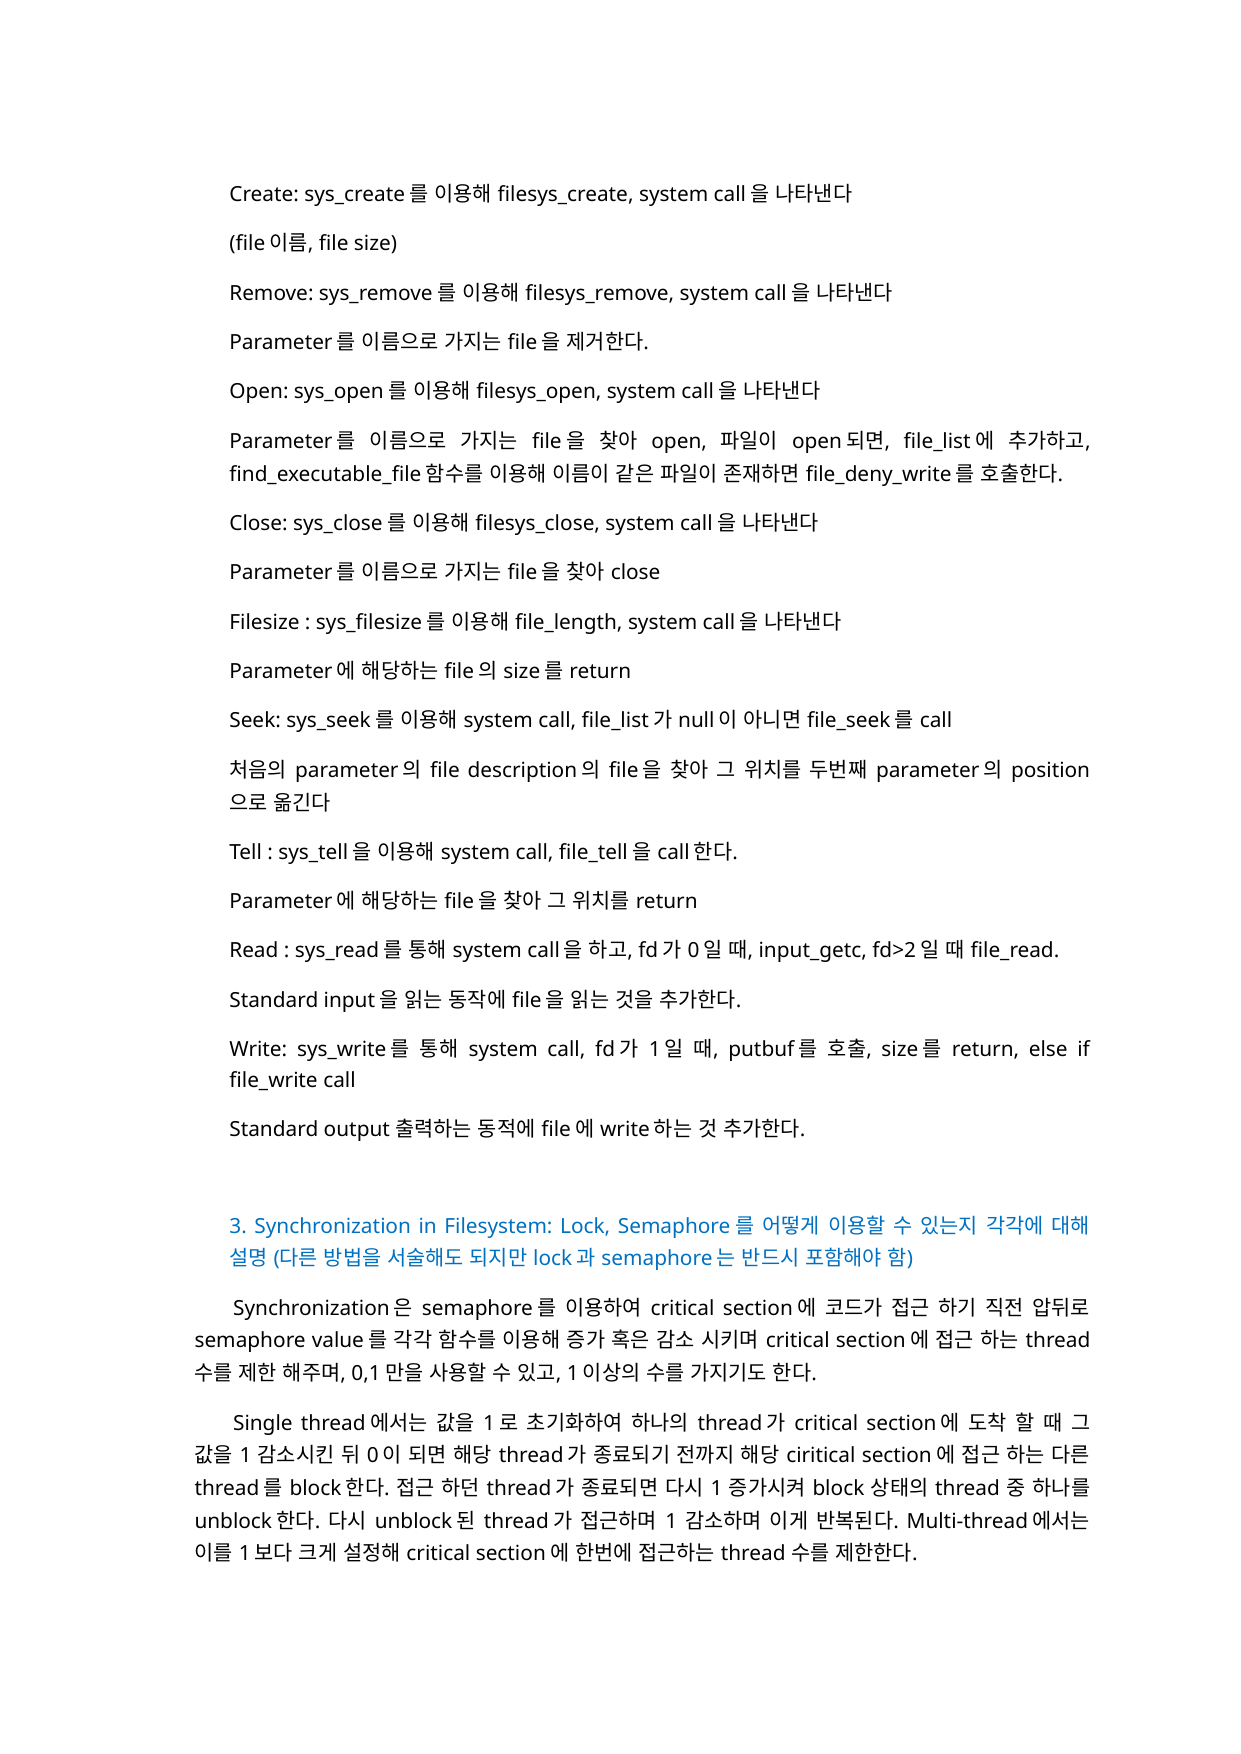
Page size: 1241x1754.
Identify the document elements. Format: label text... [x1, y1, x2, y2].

list Parameter를 이름으로 가지는 file을 찾아 open, 파일이 open되면, file_list에 추가하고, find_executable_file함수를 이용해 이름이 같은 파일이 존재하면 file_deny_write를 호출한다. [229, 424, 1090, 487]
list Standard output 출력하는 동적에 file에 write하는 것 추가한다. [229, 1112, 1090, 1143]
list Tell : sys_tell을 이용해 system call, file_tell을 call한다. [229, 835, 1090, 865]
text Single thread에서는 값을 1로 초기화하여 하나의 thread가 critical section에 도착 할 때 그 값을 1 감소시킨 뒤 0이 되면 해당 thread가 종료되기 전까지 해당 ciritical section에 접근 하는 다른 thread를 block한다. 접근 하던 thread가 종료되면 다시 1 증가시켜 block 상태의 thread 중 하나를 unblock한다. 다시 unblock된 thread가 접근하며 1 감소하며 이게 반복된다. Multi-thread에서는 이를 1보다 크게 설정해 critical section에 한번에 접근하는 thread 수를 제한한다. [194, 1406, 1090, 1567]
list 처음의 parameter의 file description의 file을 찾아 그 위치를 두번째 parameter의 position으로 옮긴다 [229, 753, 1090, 816]
list Parameter에 해당하는 file의 size를 return [229, 654, 1090, 684]
list Remove: sys_remove를 이용해 filesys_remove, system call을 나타낸다 [229, 276, 1090, 306]
list 3. Synchronization in Filesystem: Lock, Semaphore를 어떻게 이용할 수 있는지 각각에 대해 설명 (다른 방법을 서술해도 되지만 lock과 semaphore는 반드시 포함해야 함) [229, 1209, 1090, 1272]
list Read : sys_read를 통해 system call을 하고, fd가 0일 때, input_getc, fd>2일 때 file_read. [229, 934, 1090, 964]
list Parameter를 이름으로 가지는 file을 제거한다. [229, 325, 1090, 356]
list Standard input을 읽는 동작에 file을 읽는 것을 추가한다. [229, 983, 1090, 1013]
list Filesize : sys_filesize를 이용해 file_length, system call을 나타낸다 [229, 605, 1090, 635]
text Synchronization은 semaphore를 이용하여 critical section에 코드가 접근 하기 직전 압뒤로 semaphore value를 각각 함수를 이용해 증가 혹은 감소 시키며 critical section에 접근 하는 thread수를 제한 해주며, 0,1만을 사용할 수 있고, 1이상의 수를 가지기도 한다. [194, 1291, 1090, 1387]
list Write: sys_write를 통해 system call, fd가 1일 때, putbuf를 호출, size를 return, else if file_write call [229, 1032, 1090, 1093]
list Open: sys_open를 이용해 filesys_open, system call을 나타낸다 [229, 375, 1090, 405]
list Parameter를 이름으로 가지는 file을 찾아 close [229, 556, 1090, 586]
list Close: sys_close를 이용해 filesys_close, system call을 나타낸다 [229, 506, 1090, 536]
list (file이름, file size) [229, 227, 1090, 257]
list Seek: sys_seek를 이용해 system call, file_list가 null이 아니면 file_seek를 call [229, 704, 1090, 734]
list Create: sys_create를 이용해 filesys_create, system call을 나타낸다 [229, 177, 1090, 207]
list Parameter에 해당하는 file을 찾아 그 위치를 return [229, 884, 1090, 915]
